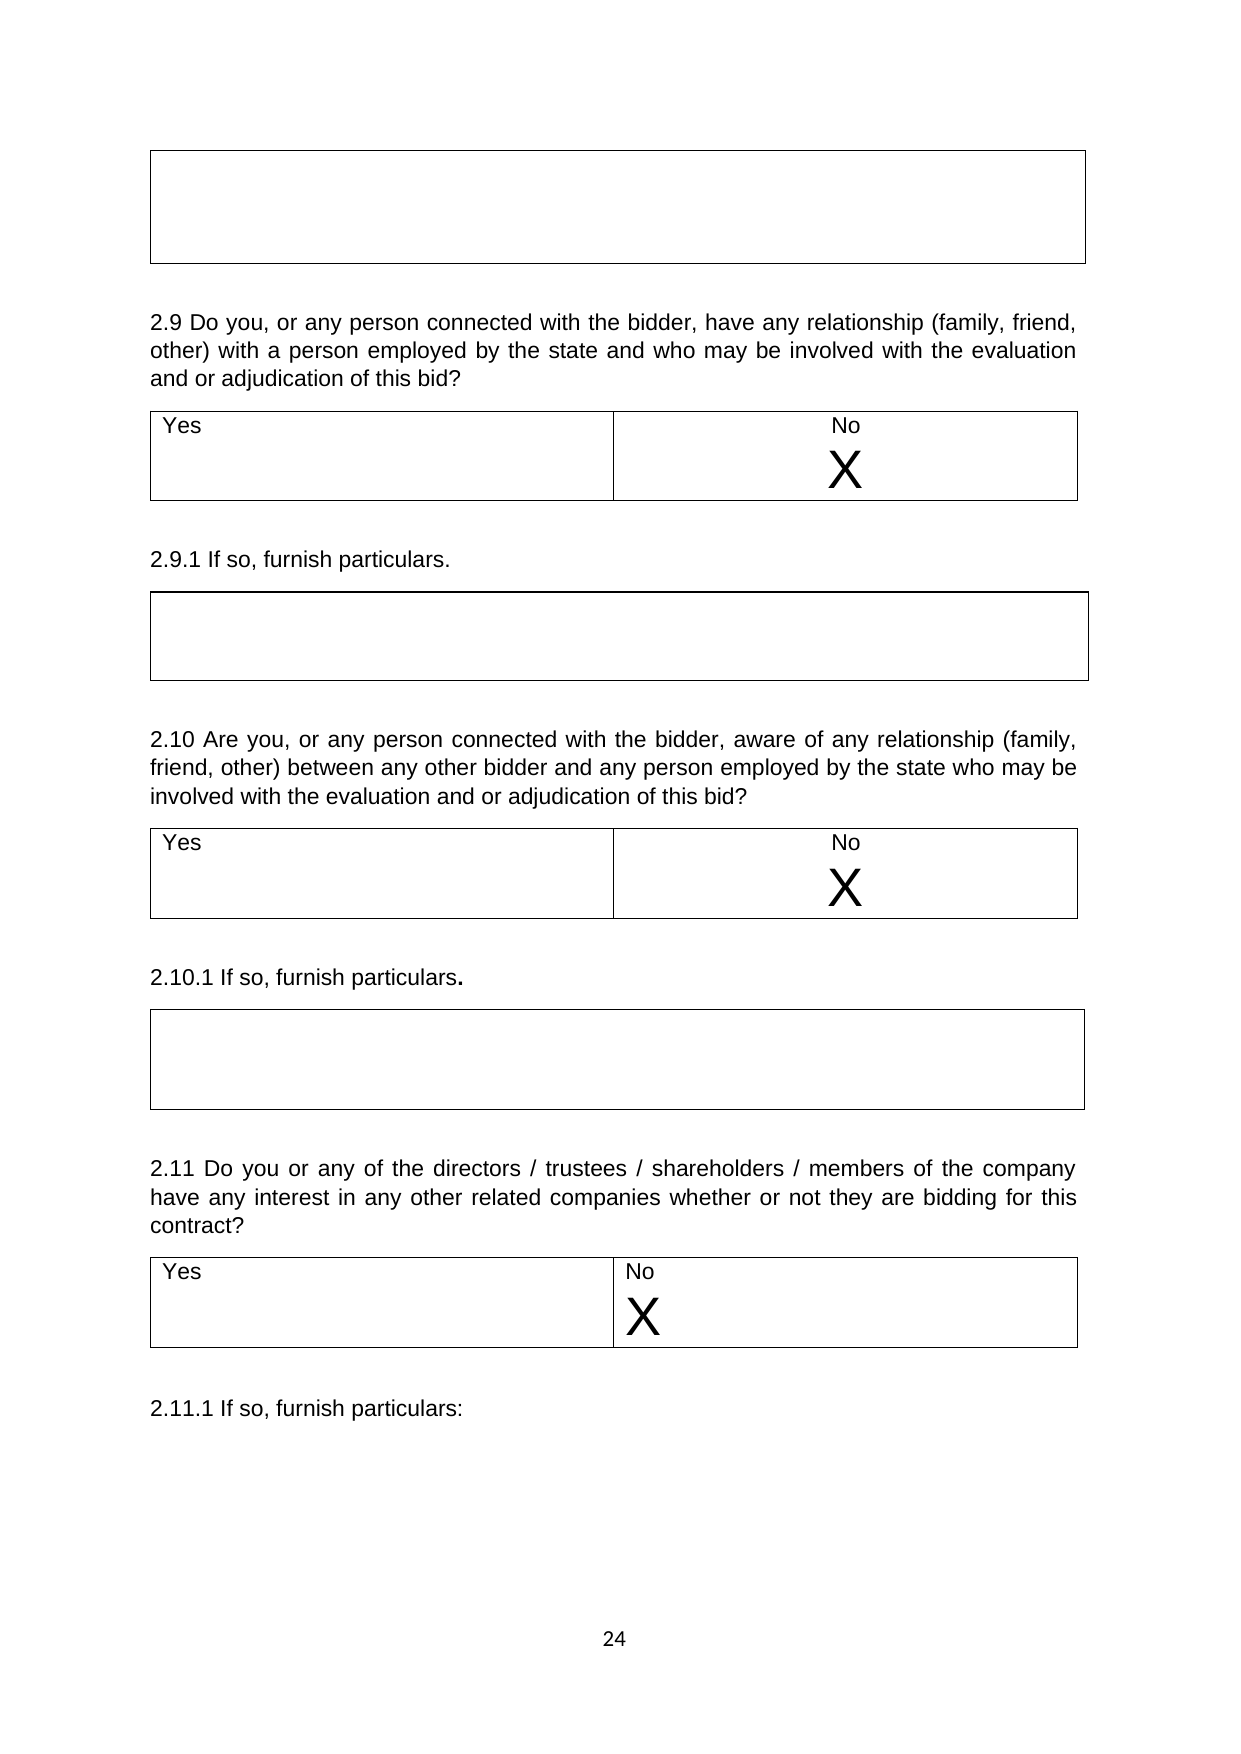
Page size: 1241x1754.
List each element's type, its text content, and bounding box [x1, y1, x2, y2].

text 2.9.1 If so, furnish particulars. [150, 546, 1078, 573]
table_header No X [614, 412, 1077, 500]
table_header [151, 151, 1085, 262]
table_header Yes [151, 829, 613, 918]
text 2.10 Are you, or any person connected with the bidder, aware of any relationship (family, friend, other) between any other bidder and any person employed by the state who may be involved with the evaluation and or adjudication of this bid? [150, 726, 1078, 809]
table_header [151, 593, 1088, 680]
table_header [151, 1010, 1084, 1109]
text 2.11 Do you or any of the directors / trustees / shareholders / members of the company have any interest in any other related companies whether or not they are bidding for this contract? [150, 1155, 1078, 1238]
text 2.9 Do you, or any person connected with the bidder, have any relationship (family, friend, other) with a person employed by the state and who may be involved with the evaluation and or adjudication of this bid? [150, 308, 1078, 392]
table_header No X [614, 829, 1077, 918]
text 2.11.1 If so, furnish particulars: [150, 1395, 1078, 1421]
table_header Yes [151, 412, 613, 500]
table_header No X [614, 1258, 1077, 1347]
table_header Yes [151, 1258, 613, 1347]
text 2.10.1 If so, furnish particulars. [150, 964, 1078, 990]
